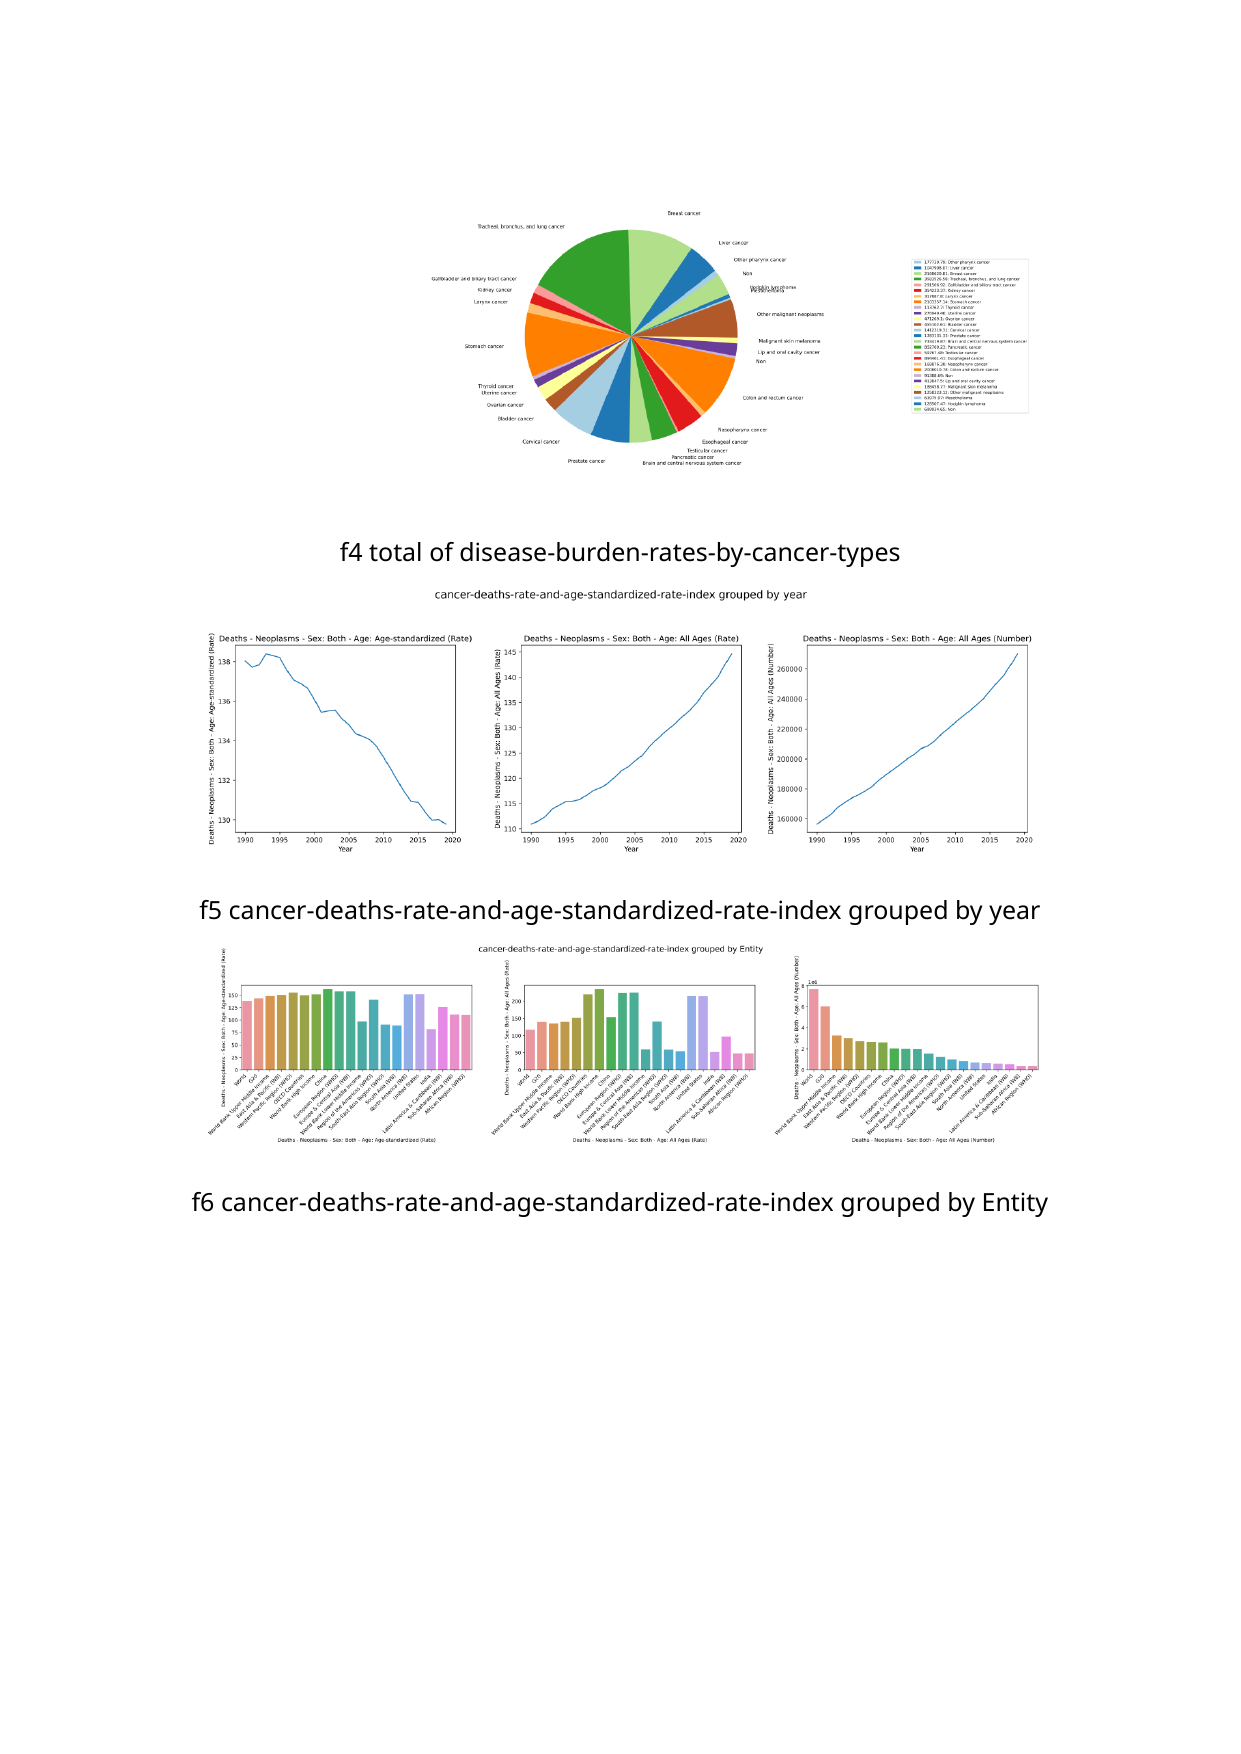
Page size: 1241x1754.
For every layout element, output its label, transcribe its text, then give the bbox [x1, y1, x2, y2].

picture [188, 942, 1053, 1158]
picture [188, 162, 1052, 507]
picture [188, 584, 1053, 873]
text f4 total of disease-burden-rates-by-cancer-types [187, 519, 1053, 584]
text f6 cancer-deaths-rate-and-age-standardized-rate-index grouped by Entity [187, 1169, 1053, 1234]
